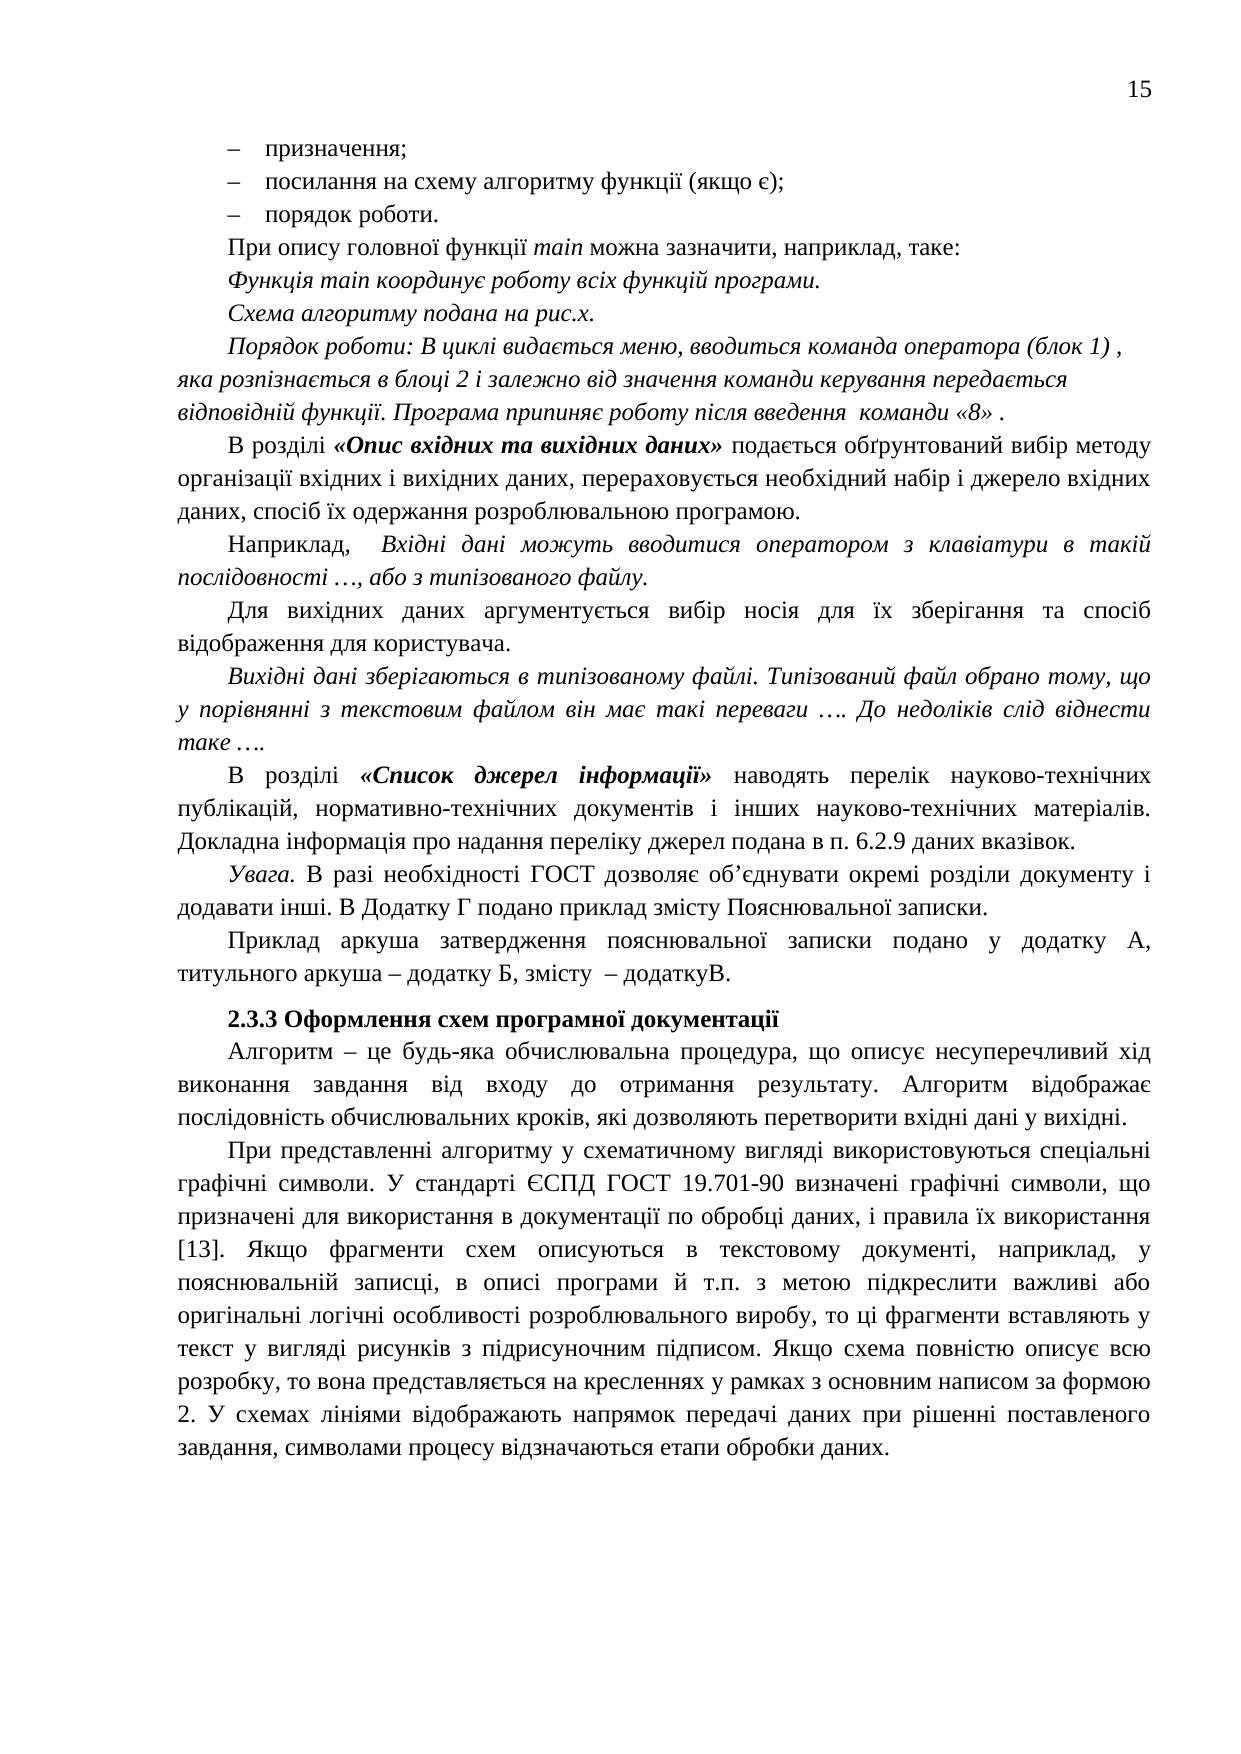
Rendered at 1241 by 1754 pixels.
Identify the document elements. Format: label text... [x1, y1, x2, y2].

text В розділі «Опис вхідних та вихідних даних» подається обґрунтований вибір методу організації вхідних і вихідних даних, перераховується необхідний набір і джерело вхідних даних, спосіб їх одержання розроблювальною програмою. [177, 430, 1152, 525]
text При представленні алгоритму у схематичному вигляді використовуються спеціальні графічні символи. У стандарті ЄСПД ГОСТ 19.701-90 визначені графічні символи, що призначені для використання в документації по обробці даних, і правила їх використання [13]. Якщо фрагменти схем описуються в текстовому документі, наприклад, у пояснювальній записці, в описі програми й т.п. з метою підкреслити важливі або оригінальні логічні особливості розроблювального виробу, то ці фрагменти вставляють у текст у вигляді рисунків з підрисуночним підписом. Якщо схема повністю описує всю розробку, то вона представляється на кресленнях у рамках з основним написом за формою 2. У схемах лініями відображають напрямок передачі даних при рішенні поставленого завдання, символами процесу відзначаються етапи обробки даних. [177, 1135, 1152, 1461]
text Вихідні дані зберігаються в типізованому файлі. Типізований файл обрано тому, що у порівнянні з текстовим файлом він має такі переваги …. До недоліків слід віднести таке …. [177, 661, 1152, 756]
text Для вихідних даних аргументується вибір носія для їх зберігання та спосіб відображення для користувача. [177, 595, 1152, 657]
text Алгоритм – це будь-яка обчислювальна процедура, що описує несуперечливий хід виконання завдання від входу до отримання результату. Алгоритм відображає послідовність обчислювальних кроків, які дозволяють перетворити вхідні дані у вихідні. [177, 1036, 1152, 1131]
subtitle 2.3.3 Оформлення схем програмної документації [177, 1004, 1152, 1033]
list призначення; [227, 133, 1152, 162]
text В розділі «Список джерел інформації» наводять перелік науково-технічних публікацій, нормативно-технічних документів і інших науково-технічних матеріалів. Докладна інформація про надання переліку джерел подана в п. 6.2.9 даних вказівок. [177, 760, 1152, 855]
text При опису головної функції main можна зазначити, наприклад, таке: [177, 232, 1152, 261]
text Приклад аркуша затвердження пояснювальної записки подано у додатку А, титульного аркуша – додатку Б, змісту – додаткуВ. [177, 926, 1152, 987]
text Функція main координує роботу всіх функцій програми. [177, 265, 1152, 294]
text Наприклад, Вхідні дані можуть вводитися оператором з клавіатури в такій послідовності …, або з типізованого файлу. [177, 529, 1152, 591]
list порядок роботи. [227, 199, 1152, 228]
text Порядок роботи: В циклі видається меню, вводиться команда оператора (блок 1) , яка розпізнається в блоці 2 і залежно від значення команди керування передається відповідній функції. Програма припиняє роботу після введення команди «8» . [177, 331, 1152, 426]
list посилання на схему алгоритму функції (якщо є); [227, 166, 1152, 195]
text Схема алгоритму подана на рис.x. [177, 298, 1152, 327]
text Увага. В разі необхідності ГОСТ дозволяє об’єднувати окремі розділи документу і додавати інші. В Додатку Г подано приклад змісту Пояснювальної записки. [177, 859, 1152, 921]
